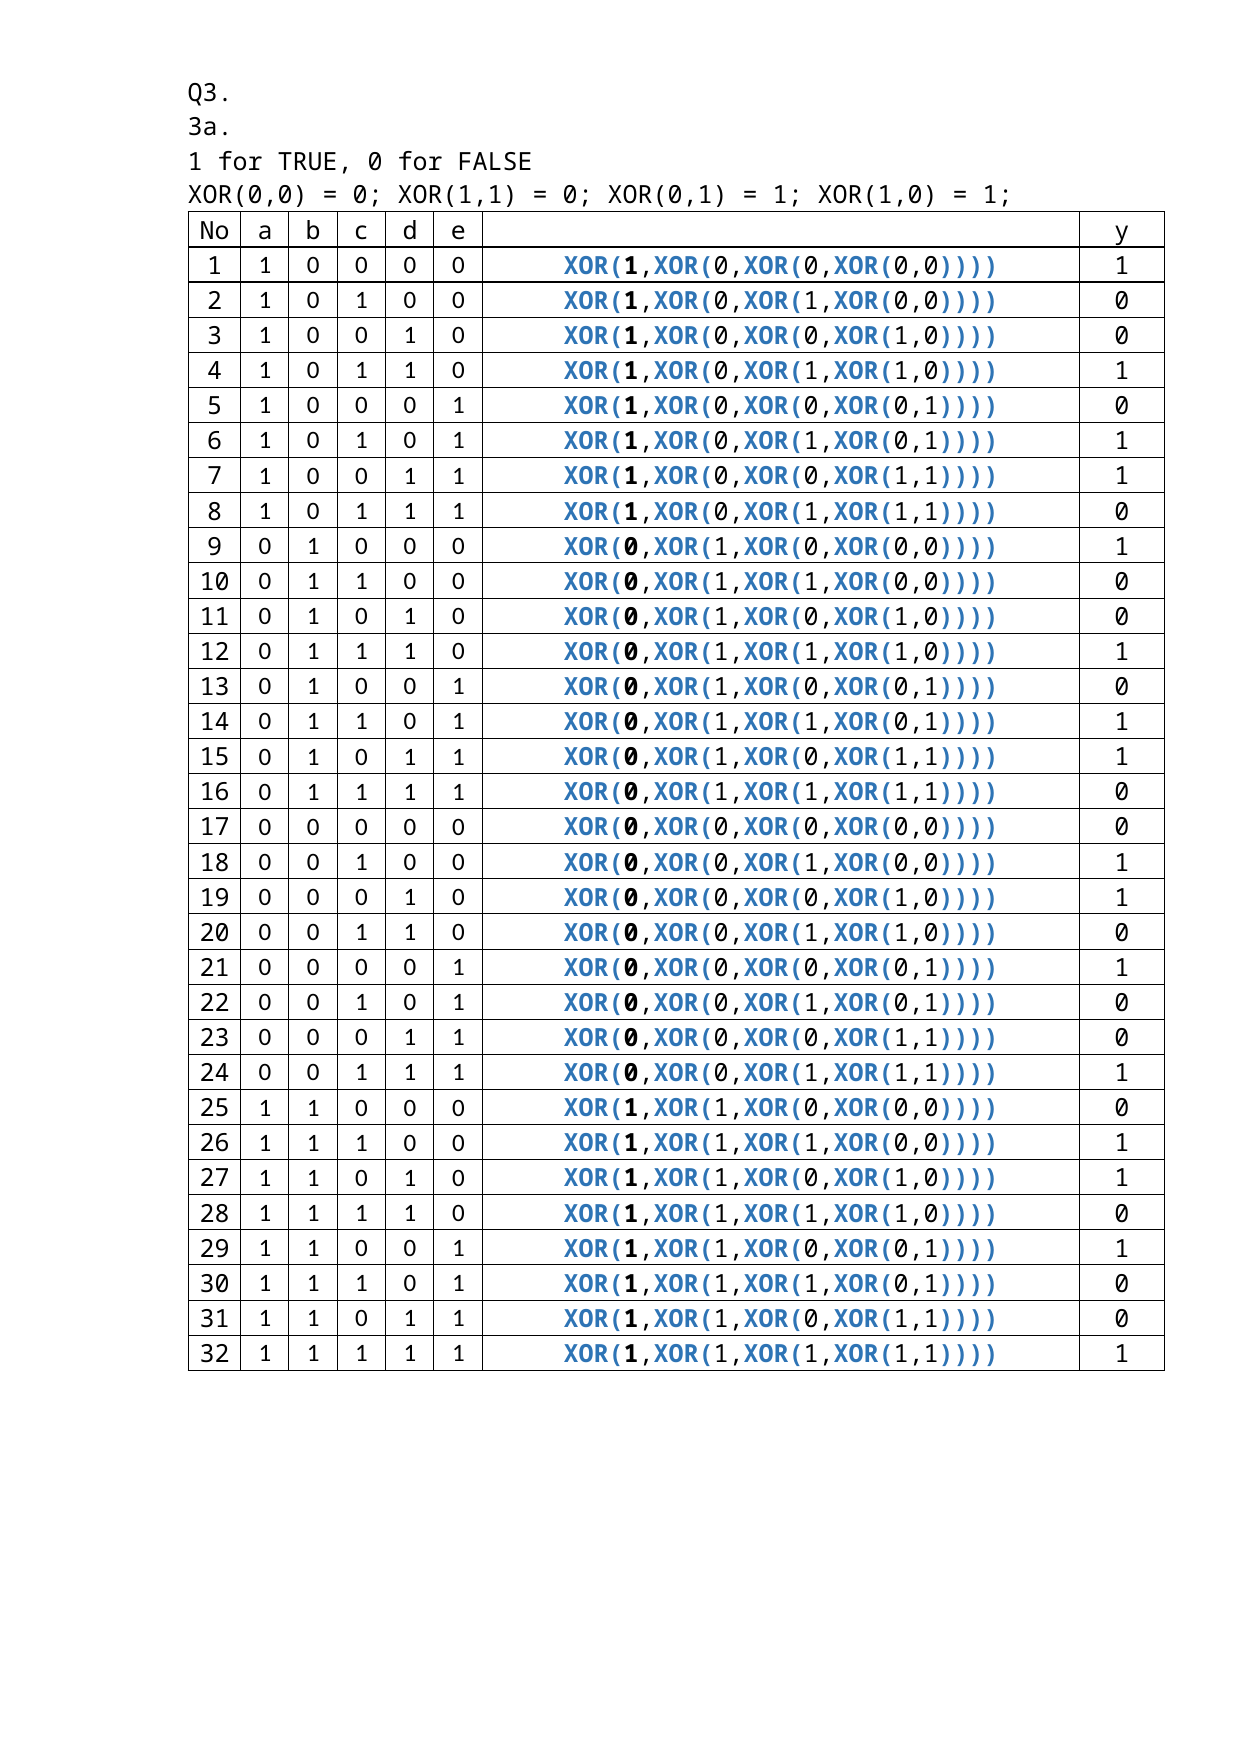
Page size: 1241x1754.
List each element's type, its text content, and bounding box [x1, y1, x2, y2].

table_cell XOR(1,XOR(1,XOR(1,XOR(0,1)))) [483, 1265, 1079, 1299]
table_header b [289, 212, 337, 246]
table_cell XOR(0,XOR(1,XOR(0,XOR(0,1)))) [483, 669, 1079, 703]
table_cell 0 [434, 809, 482, 843]
table_cell 1 [241, 1090, 288, 1124]
table_cell 9 [189, 528, 240, 562]
table_cell 1 [338, 1336, 385, 1370]
table_cell XOR(1,XOR(1,XOR(0,XOR(1,0)))) [483, 1160, 1079, 1194]
table_cell 15 [189, 739, 240, 773]
table_cell 1 [289, 634, 337, 668]
table_cell 25 [189, 1090, 240, 1124]
table_cell 1 [434, 423, 482, 457]
table_cell 1 [241, 493, 288, 527]
table_cell 1 [338, 704, 385, 738]
table_cell 0 [241, 844, 288, 878]
table_cell XOR(0,XOR(1,XOR(1,XOR(0,1)))) [483, 704, 1079, 738]
table_cell 1 [1080, 844, 1164, 878]
table_cell 0 [289, 879, 337, 913]
table_cell 0 [241, 1055, 288, 1089]
table_cell 1 [386, 599, 433, 632]
table_header d [386, 212, 433, 246]
table_cell XOR(0,XOR(0,XOR(0,XOR(1,0)))) [483, 879, 1079, 913]
table_cell 0 [241, 599, 288, 632]
table_cell 7 [189, 458, 240, 492]
table_cell 1 [1080, 1336, 1164, 1370]
table_cell 0 [338, 1230, 385, 1264]
table_cell XOR(1,XOR(0,XOR(0,XOR(1,0)))) [483, 318, 1079, 352]
table_cell 0 [241, 528, 288, 562]
table_cell 0 [241, 704, 288, 738]
table_cell 17 [189, 809, 240, 843]
table_cell 1 [434, 1020, 482, 1054]
table_cell 1 [386, 1336, 433, 1370]
table_cell 0 [1080, 493, 1164, 527]
table_cell 0 [289, 458, 337, 492]
table_cell XOR(0,XOR(1,XOR(0,XOR(1,1)))) [483, 739, 1079, 773]
table_header a [241, 212, 288, 246]
table_cell 8 [189, 493, 240, 527]
table_cell 1 [289, 774, 337, 808]
table_cell 0 [1080, 1301, 1164, 1334]
table_cell 14 [189, 704, 240, 738]
table_cell XOR(0,XOR(1,XOR(1,XOR(0,0)))) [483, 563, 1079, 597]
table_cell XOR(1,XOR(1,XOR(0,XOR(0,1)))) [483, 1230, 1079, 1264]
table_cell 0 [434, 1125, 482, 1159]
table_cell 0 [434, 914, 482, 948]
table_cell XOR(1,XOR(0,XOR(1,XOR(0,1)))) [483, 423, 1079, 457]
table_cell 1 [338, 1055, 385, 1089]
table_cell XOR(0,XOR(1,XOR(0,XOR(1,0)))) [483, 599, 1079, 632]
table_cell 1 [289, 1230, 337, 1264]
table_cell XOR(0,XOR(0,XOR(0,XOR(0,1)))) [483, 950, 1079, 983]
table_cell 0 [1080, 1090, 1164, 1124]
table_cell 0 [338, 1090, 385, 1124]
list 3a. [187, 109, 1165, 143]
table_cell 1 [338, 844, 385, 878]
table_cell 1 [241, 1265, 288, 1299]
table_cell 0 [386, 1090, 433, 1124]
table_cell XOR(1,XOR(0,XOR(0,XOR(0,1)))) [483, 388, 1079, 422]
table_cell XOR(1,XOR(1,XOR(1,XOR(1,1)))) [483, 1336, 1079, 1370]
table_cell 1 [386, 914, 433, 948]
table_cell 1 [289, 599, 337, 632]
table_cell 20 [189, 914, 240, 948]
list Q3. [187, 75, 1165, 109]
table_cell 1 [386, 634, 433, 668]
table_cell 0 [241, 669, 288, 703]
table_cell 1 [1080, 634, 1164, 668]
table_cell 0 [434, 879, 482, 913]
table_cell 1 [241, 1336, 288, 1370]
table_cell 0 [386, 985, 433, 1019]
table_cell XOR(0,XOR(0,XOR(0,XOR(0,0)))) [483, 809, 1079, 843]
table_cell 0 [1080, 1020, 1164, 1054]
table_cell 11 [189, 599, 240, 632]
table_cell 1 [338, 283, 385, 317]
table_cell 13 [189, 669, 240, 703]
table_cell 0 [1080, 283, 1164, 317]
table_cell 1 [241, 388, 288, 422]
table_cell 1 [1080, 353, 1164, 387]
table_cell 1 [434, 1230, 482, 1264]
table_cell 0 [289, 248, 337, 281]
table_cell 0 [241, 985, 288, 1019]
table_cell 1 [338, 1265, 385, 1299]
table_cell 0 [386, 563, 433, 597]
table_cell 1 [338, 423, 385, 457]
table_cell 0 [386, 669, 433, 703]
table_cell 0 [338, 950, 385, 983]
table_cell 0 [338, 1160, 385, 1194]
table_cell 1 [434, 493, 482, 527]
table_cell 0 [434, 318, 482, 352]
table_cell 1 [289, 1336, 337, 1370]
table_cell 1 [289, 1301, 337, 1334]
table_cell 0 [434, 1195, 482, 1229]
table_cell XOR(1,XOR(0,XOR(1,XOR(1,1)))) [483, 493, 1079, 527]
table_cell 1 [1080, 458, 1164, 492]
table_cell 23 [189, 1020, 240, 1054]
table_cell 22 [189, 985, 240, 1019]
table_cell 0 [289, 493, 337, 527]
table_header y [1080, 212, 1164, 246]
table_cell 1 [338, 563, 385, 597]
table_cell 1 [1080, 1160, 1164, 1194]
table_cell 0 [289, 353, 337, 387]
table_cell 0 [434, 634, 482, 668]
table_cell 21 [189, 950, 240, 983]
table_cell 1 [1080, 1230, 1164, 1264]
table_cell 24 [189, 1055, 240, 1089]
table_cell 1 [1080, 1055, 1164, 1089]
table_cell 1 [1080, 879, 1164, 913]
table_cell 1 [241, 248, 288, 281]
table_cell 1 [289, 1195, 337, 1229]
table_cell 30 [189, 1265, 240, 1299]
table_cell XOR(0,XOR(1,XOR(1,XOR(1,0)))) [483, 634, 1079, 668]
table_cell 1 [1080, 423, 1164, 457]
table_cell 1 [434, 1301, 482, 1334]
table_cell 0 [338, 248, 385, 281]
table_cell XOR(0,XOR(1,XOR(1,XOR(1,1)))) [483, 774, 1079, 808]
table_cell 0 [289, 809, 337, 843]
table_cell 0 [386, 950, 433, 983]
table_cell 0 [1080, 1195, 1164, 1229]
table_cell 1 [241, 458, 288, 492]
table_cell 1 [338, 1125, 385, 1159]
table_cell 29 [189, 1230, 240, 1264]
table_cell 1 [241, 353, 288, 387]
table_cell 1 [1080, 704, 1164, 738]
table_cell 31 [189, 1301, 240, 1334]
table_cell 0 [434, 599, 482, 632]
table_cell 1 [386, 1020, 433, 1054]
table_cell 18 [189, 844, 240, 878]
table_cell 0 [289, 283, 337, 317]
table_cell 0 [386, 1230, 433, 1264]
table_cell 0 [338, 599, 385, 632]
table_cell 0 [338, 388, 385, 422]
table_cell 3 [189, 318, 240, 352]
table_cell 0 [338, 669, 385, 703]
table_cell 1 [434, 388, 482, 422]
table_cell XOR(1,XOR(0,XOR(1,XOR(1,0)))) [483, 353, 1079, 387]
table_cell 0 [289, 318, 337, 352]
table_cell XOR(0,XOR(0,XOR(0,XOR(1,1)))) [483, 1020, 1079, 1054]
table_cell 0 [338, 1301, 385, 1334]
table_cell 1 [338, 493, 385, 527]
table_cell 1 [434, 704, 482, 738]
table_cell 0 [434, 248, 482, 281]
table_cell 0 [1080, 318, 1164, 352]
table_cell 1 [241, 1195, 288, 1229]
table_cell 0 [241, 950, 288, 983]
table_cell 0 [289, 950, 337, 983]
table_cell XOR(0,XOR(0,XOR(1,XOR(1,1)))) [483, 1055, 1079, 1089]
table_cell 1 [1080, 528, 1164, 562]
table_cell 0 [289, 914, 337, 948]
table_cell 0 [434, 1090, 482, 1124]
table_cell 0 [1080, 914, 1164, 948]
table_cell 1 [386, 1301, 433, 1334]
table_cell 0 [1080, 669, 1164, 703]
table_cell 19 [189, 879, 240, 913]
table_cell 0 [289, 1055, 337, 1089]
table_cell 1 [289, 669, 337, 703]
table_cell 10 [189, 563, 240, 597]
table_cell 1 [434, 1265, 482, 1299]
table_header e [434, 212, 482, 246]
table_cell 4 [189, 353, 240, 387]
table_cell 1 [289, 1160, 337, 1194]
table_cell 1 [241, 423, 288, 457]
list XOR(0,0) = 0; XOR(1,1) = 0; XOR(0,1) = 1; XOR(1,0) = 1; [187, 177, 1165, 211]
table_cell 0 [1080, 985, 1164, 1019]
table_cell 1 [386, 353, 433, 387]
table_cell 1 [386, 1055, 433, 1089]
table_cell 2 [189, 283, 240, 317]
table_cell XOR(0,XOR(0,XOR(1,XOR(1,0)))) [483, 914, 1079, 948]
table_cell 0 [434, 283, 482, 317]
table_cell 0 [289, 985, 337, 1019]
table_cell 1 [338, 914, 385, 948]
table_cell 0 [289, 423, 337, 457]
table_cell 0 [386, 1125, 433, 1159]
table_cell 1 [386, 879, 433, 913]
table_cell 1 [289, 563, 337, 597]
table_cell 0 [289, 844, 337, 878]
table_cell 0 [338, 739, 385, 773]
table_cell XOR(1,XOR(1,XOR(0,XOR(1,1)))) [483, 1301, 1079, 1334]
table_cell 1 [386, 458, 433, 492]
table_cell 0 [386, 248, 433, 281]
table_header No [189, 212, 240, 246]
table_cell 1 [289, 1090, 337, 1124]
table_header [483, 212, 1079, 246]
table_cell 1 [289, 528, 337, 562]
table_cell XOR(1,XOR(0,XOR(0,XOR(1,1)))) [483, 458, 1079, 492]
table_cell 1 [386, 493, 433, 527]
table_cell 0 [1080, 388, 1164, 422]
table_cell 1 [434, 1055, 482, 1089]
table_cell 1 [289, 1125, 337, 1159]
table_cell 1 [434, 669, 482, 703]
table_cell 1 [1080, 1125, 1164, 1159]
table_cell 1 [241, 283, 288, 317]
table_cell 0 [1080, 599, 1164, 632]
table_cell 0 [1080, 1265, 1164, 1299]
table_cell XOR(1,XOR(1,XOR(0,XOR(0,0)))) [483, 1090, 1079, 1124]
table_cell 0 [434, 844, 482, 878]
table_cell XOR(0,XOR(1,XOR(0,XOR(0,0)))) [483, 528, 1079, 562]
table_cell 0 [241, 1020, 288, 1054]
table_cell 6 [189, 423, 240, 457]
table_cell 0 [338, 879, 385, 913]
table_cell 1 [386, 318, 433, 352]
table_cell 0 [338, 809, 385, 843]
table_cell 1 [434, 774, 482, 808]
table_cell 1 [338, 634, 385, 668]
table_cell 1 [189, 248, 240, 281]
table_cell 1 [241, 1160, 288, 1194]
table_cell 1 [434, 950, 482, 983]
table_cell 0 [338, 458, 385, 492]
table_cell 0 [1080, 809, 1164, 843]
table_cell 1 [338, 1195, 385, 1229]
table_cell 0 [241, 634, 288, 668]
table_cell 0 [241, 914, 288, 948]
table_cell 1 [289, 704, 337, 738]
table_cell 0 [434, 528, 482, 562]
table_cell 0 [434, 563, 482, 597]
table_cell 0 [338, 528, 385, 562]
list 1 for TRUE, 0 for FALSE [187, 143, 1165, 177]
table_cell 1 [241, 1230, 288, 1264]
table_cell 1 [241, 318, 288, 352]
table_cell 1 [386, 1195, 433, 1229]
table_cell 0 [241, 739, 288, 773]
table_cell 0 [241, 879, 288, 913]
table_cell 0 [386, 528, 433, 562]
table_cell 1 [338, 985, 385, 1019]
table_cell 0 [386, 809, 433, 843]
table_cell 1 [386, 774, 433, 808]
table_cell 32 [189, 1336, 240, 1370]
table_cell 1 [434, 985, 482, 1019]
table_cell 1 [241, 1125, 288, 1159]
table_cell 1 [241, 1301, 288, 1334]
table_cell 0 [289, 388, 337, 422]
table_cell 1 [434, 458, 482, 492]
table_cell 0 [241, 774, 288, 808]
table_cell 0 [386, 1265, 433, 1299]
table_cell 1 [338, 774, 385, 808]
table_cell 1 [386, 739, 433, 773]
table_cell XOR(0,XOR(0,XOR(1,XOR(0,1)))) [483, 985, 1079, 1019]
table_cell 0 [241, 563, 288, 597]
table_cell 16 [189, 774, 240, 808]
table_cell 0 [241, 809, 288, 843]
table_cell 12 [189, 634, 240, 668]
table_cell 0 [338, 318, 385, 352]
table_cell XOR(0,XOR(0,XOR(1,XOR(0,0)))) [483, 844, 1079, 878]
table_cell 0 [386, 283, 433, 317]
table_cell 1 [1080, 739, 1164, 773]
table_header c [338, 212, 385, 246]
table_cell 1 [289, 739, 337, 773]
table_cell 0 [338, 1020, 385, 1054]
table_cell 0 [386, 388, 433, 422]
table_cell 0 [1080, 774, 1164, 808]
table_cell 1 [1080, 248, 1164, 281]
table_cell 27 [189, 1160, 240, 1194]
table_cell 5 [189, 388, 240, 422]
table_cell 26 [189, 1125, 240, 1159]
table_cell 0 [434, 1160, 482, 1194]
table_cell 0 [386, 704, 433, 738]
table_cell XOR(1,XOR(1,XOR(1,XOR(1,0)))) [483, 1195, 1079, 1229]
table_cell 0 [1080, 563, 1164, 597]
table_cell 0 [289, 1020, 337, 1054]
table_cell 0 [434, 353, 482, 387]
table_cell 1 [338, 353, 385, 387]
table_cell 1 [1080, 950, 1164, 983]
table_cell 0 [386, 423, 433, 457]
table_cell 1 [289, 1265, 337, 1299]
table_cell XOR(1,XOR(1,XOR(1,XOR(0,0)))) [483, 1125, 1079, 1159]
table_cell XOR(1,XOR(0,XOR(1,XOR(0,0)))) [483, 283, 1079, 317]
table_cell 1 [434, 1336, 482, 1370]
table_cell XOR(1,XOR(0,XOR(0,XOR(0,0)))) [483, 248, 1079, 281]
table_cell 0 [386, 844, 433, 878]
table_cell 1 [386, 1160, 433, 1194]
table_cell 1 [434, 739, 482, 773]
table_cell 28 [189, 1195, 240, 1229]
